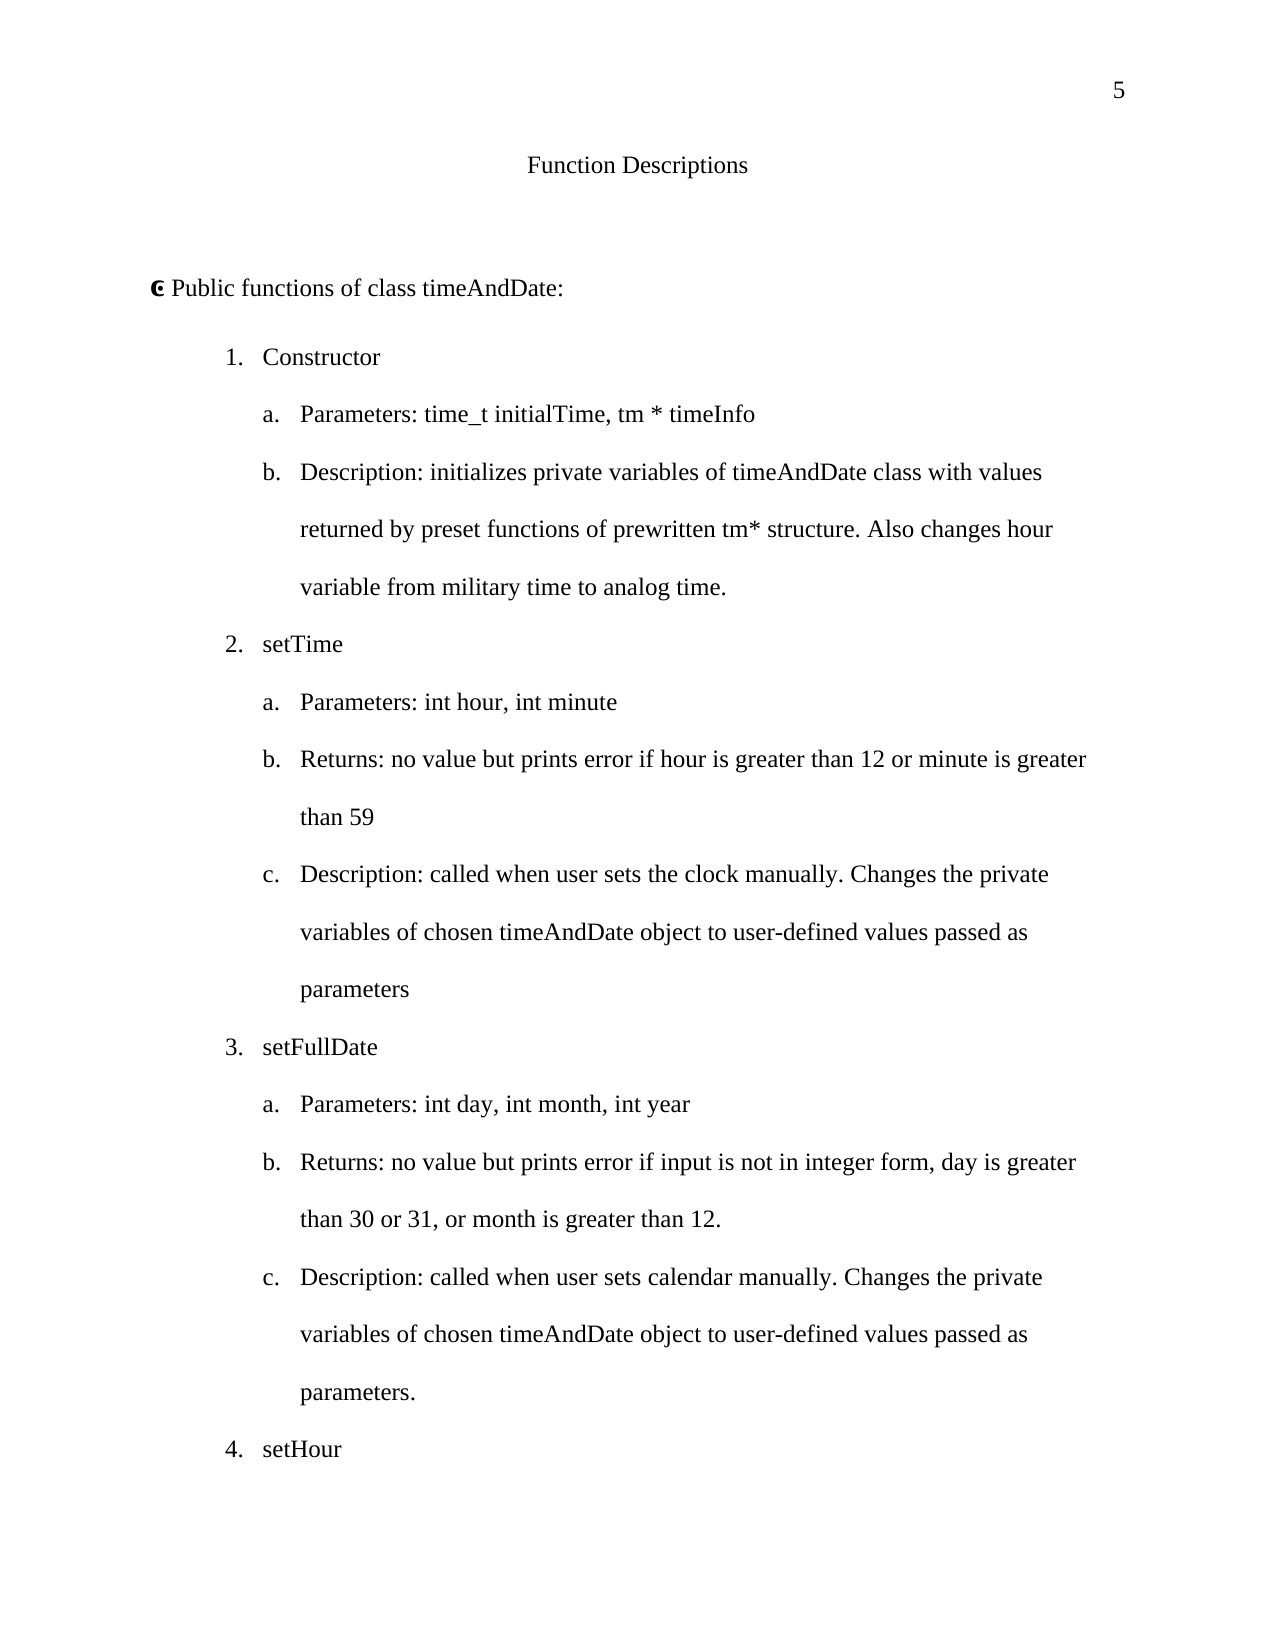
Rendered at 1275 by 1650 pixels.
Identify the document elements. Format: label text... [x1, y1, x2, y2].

list Parameters: int day, int month, int year [262, 1089, 1125, 1118]
list Parameters: int hour, int minute [262, 687, 1125, 715]
list setHour [225, 1434, 1125, 1463]
list Description: initializes private variables of timeAndDate class with values returned by preset functions of prewritten tm* structure. Also changes hour variable from military time to analog time. [262, 457, 1125, 600]
list Parameters: time_t initialTime, tm * timeInfo [262, 399, 1125, 428]
list Returns: no value but prints error if input is not in integer form, day is greater than 30 or 31, or month is greater than 12. [262, 1147, 1125, 1233]
text Function Descriptions [150, 150, 1125, 179]
list Constructor [225, 342, 1125, 370]
text ͼ Public functions of class timeAndDate: [150, 265, 1125, 303]
list Description: called when user sets calendar manually. Changes the private variables of chosen timeAndDate object to user-defined values passed as parameters. [262, 1262, 1125, 1405]
list setTime [225, 629, 1125, 658]
list Description: called when user sets the clock manually. Changes the private variables of chosen timeAndDate object to user-defined values passed as parameters [262, 859, 1125, 1003]
list setFullDate [225, 1032, 1125, 1060]
list Returns: no value but prints error if hour is greater than 12 or minute is greater than 59 [262, 744, 1125, 830]
